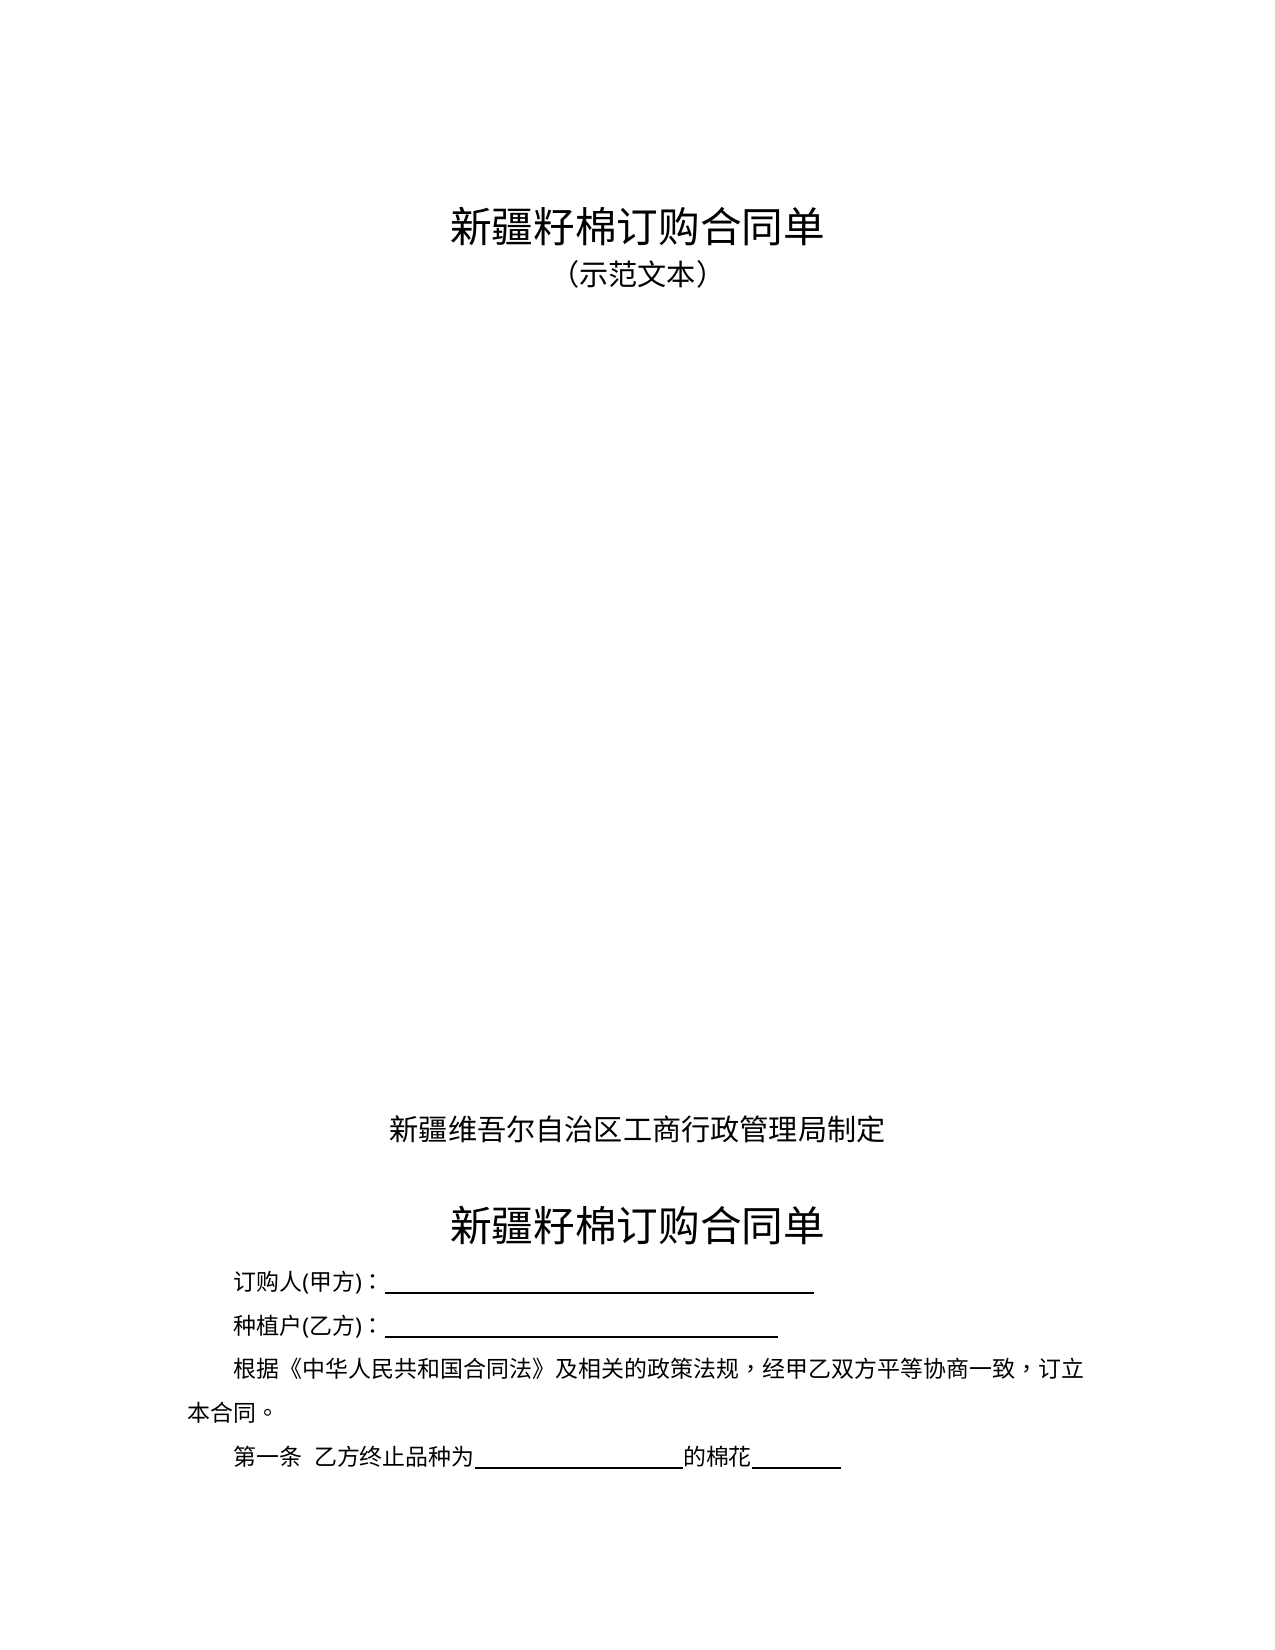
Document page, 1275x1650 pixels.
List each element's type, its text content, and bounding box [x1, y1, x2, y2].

text 种植户(乙方)： [187, 1297, 1087, 1341]
text 新疆维吾尔自治区工商行政管理局制定 [187, 1109, 1087, 1149]
text 新疆籽棉订购合同单 [187, 198, 1087, 255]
text 新疆籽棉订购合同单 [187, 1197, 1087, 1253]
text 第一条 乙方终止品种为 的棉花 [187, 1428, 1087, 1472]
text 根据《中华人民共和国合同法》及相关的政策法规，经甲乙双方平等协商一致，订立本合同。 [187, 1341, 1087, 1428]
text 订购人(甲方)： [187, 1253, 1087, 1297]
text （示范文本） [187, 255, 1087, 294]
